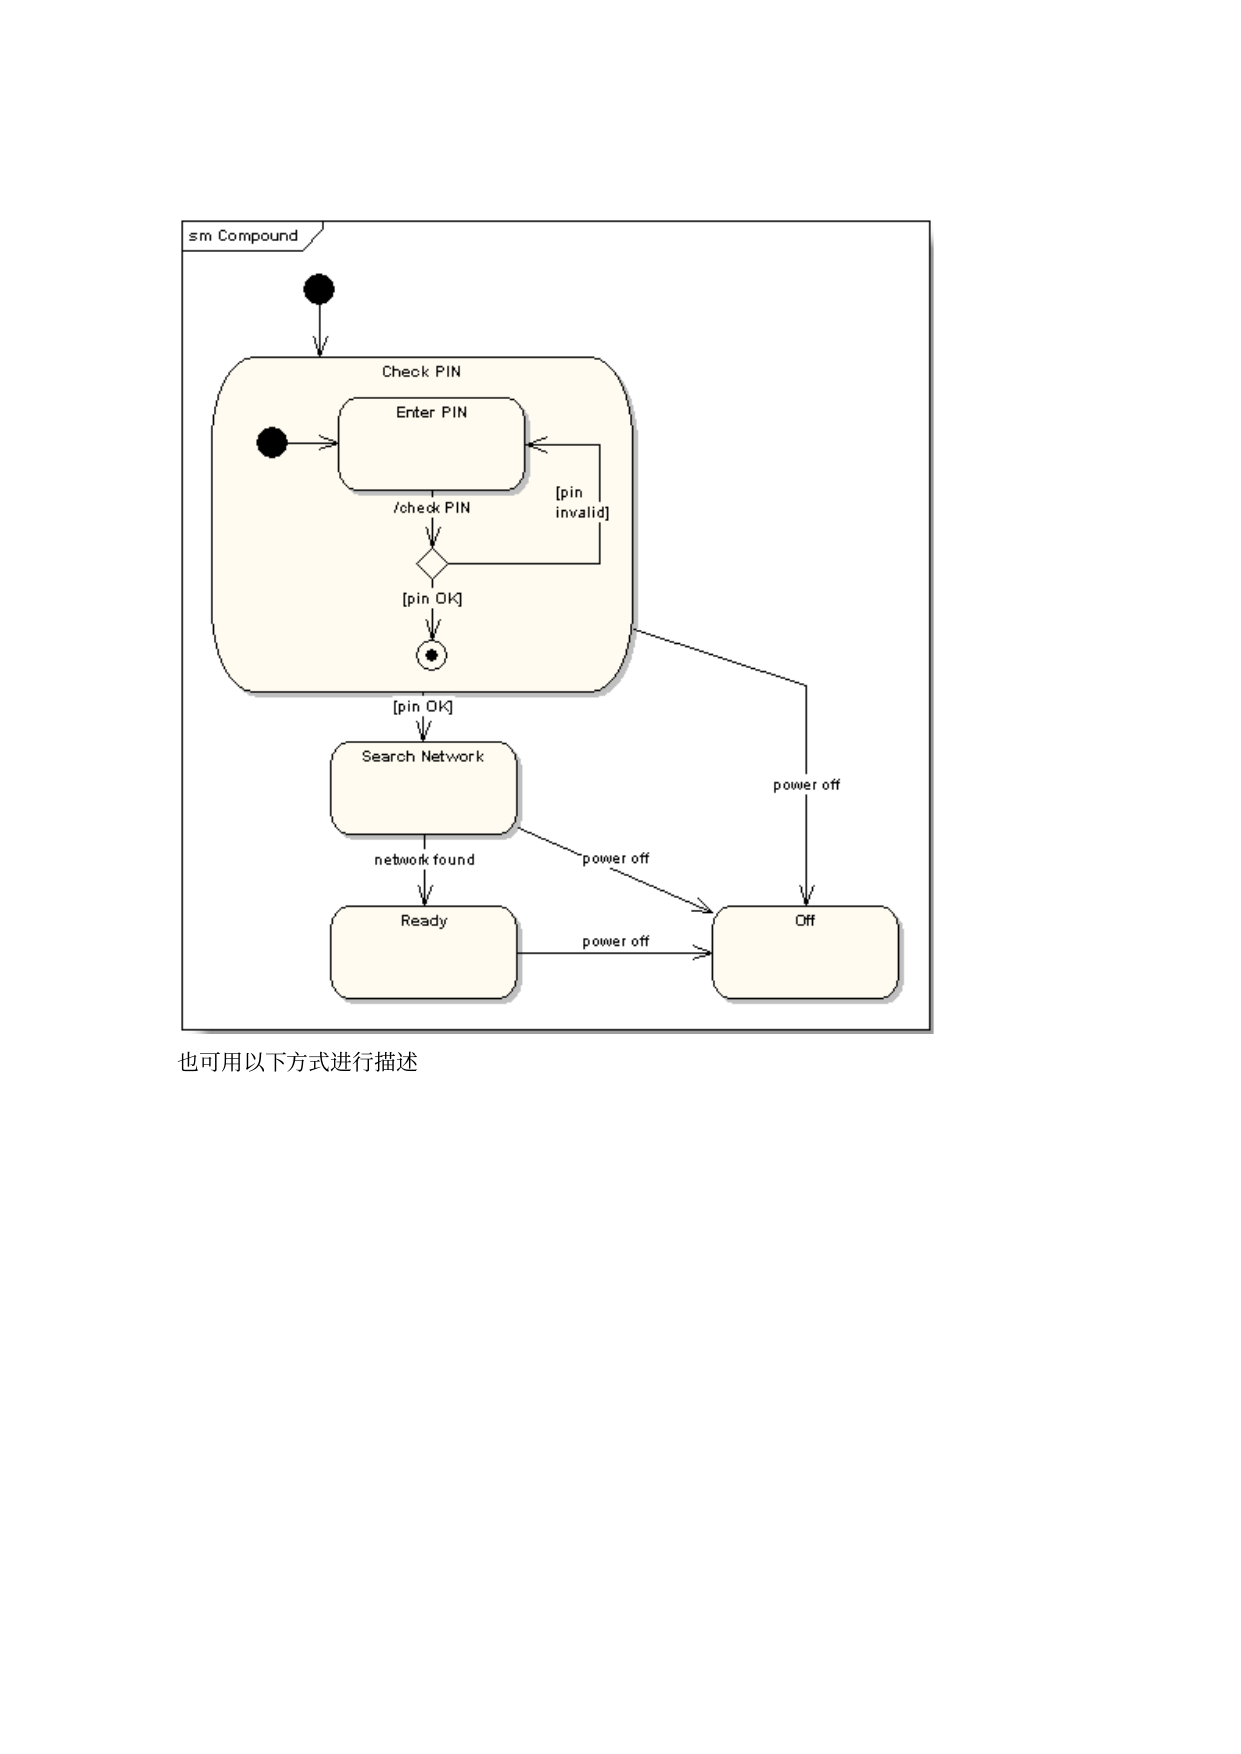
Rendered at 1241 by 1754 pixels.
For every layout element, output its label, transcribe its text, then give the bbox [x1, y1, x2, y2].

text 也可用以下方式进行描述 [177, 1042, 1063, 1079]
picture [177, 216, 934, 1034]
